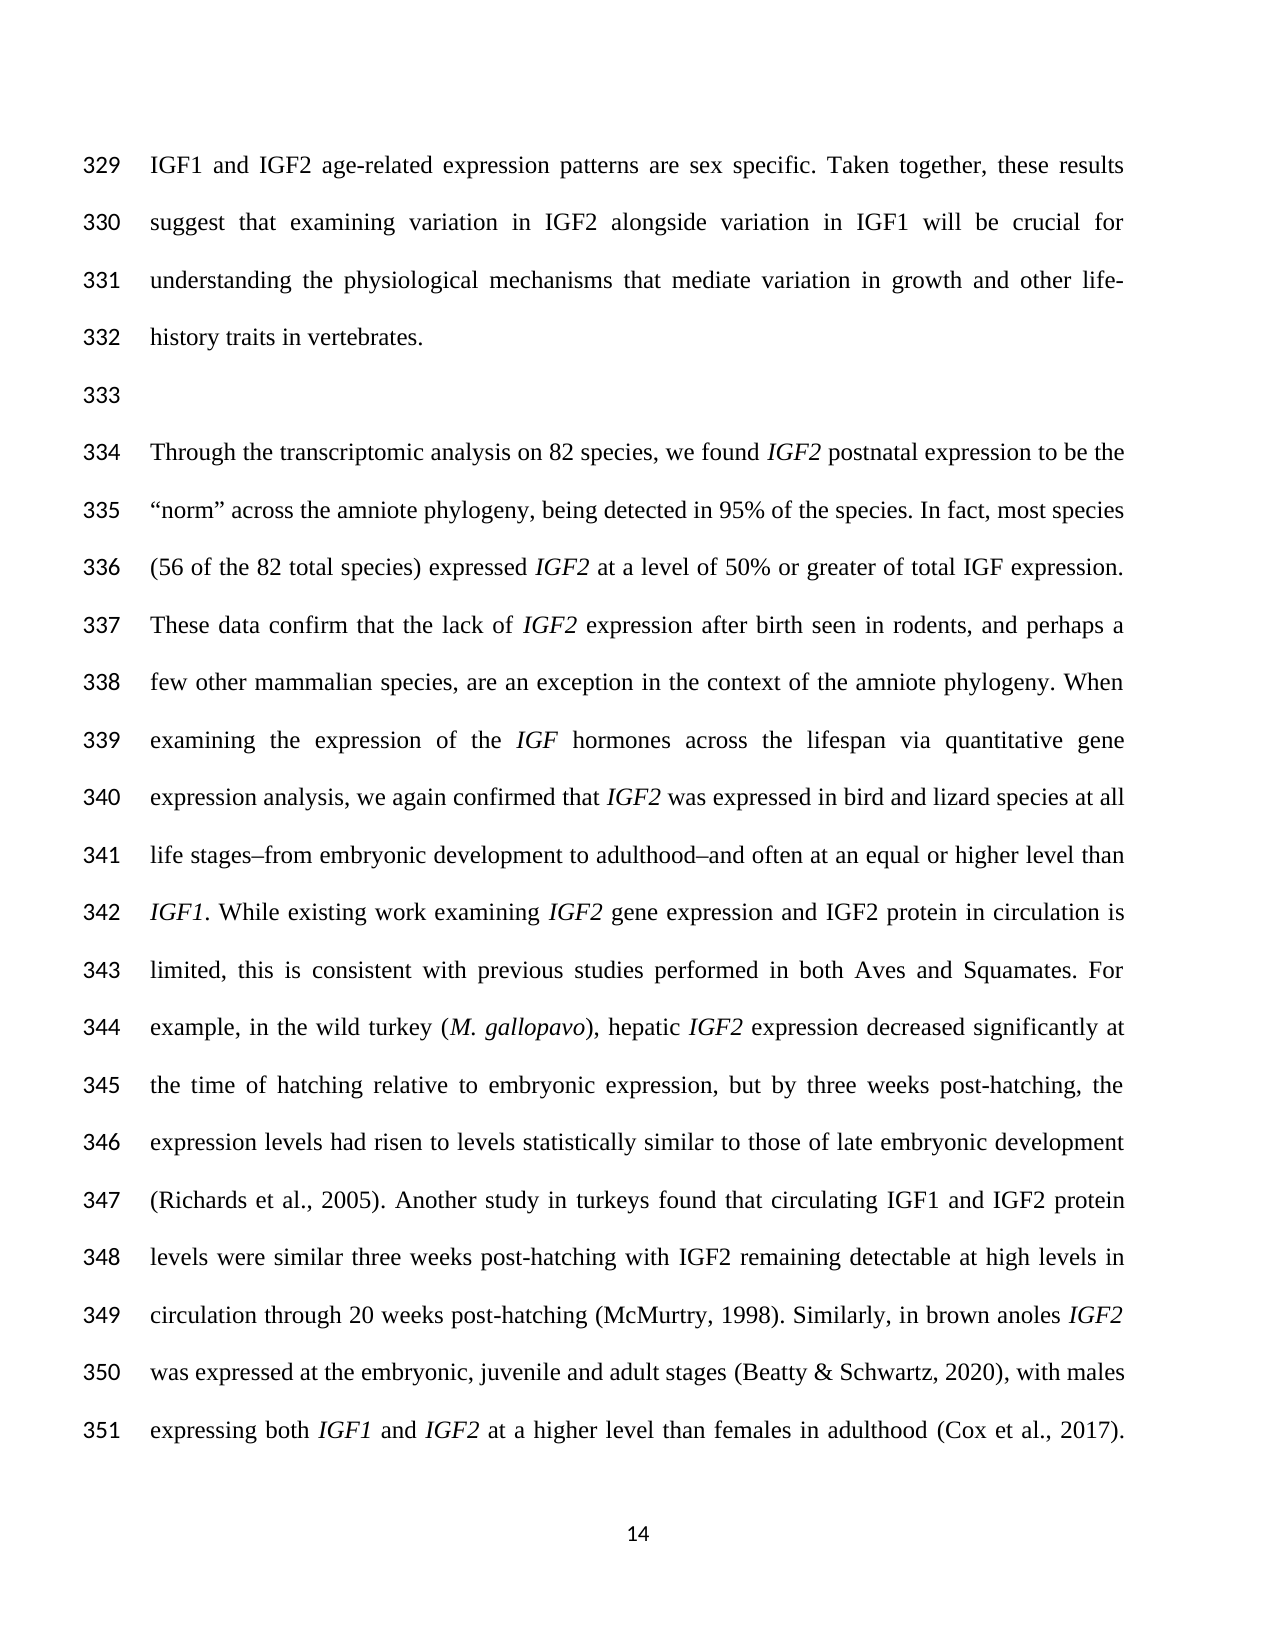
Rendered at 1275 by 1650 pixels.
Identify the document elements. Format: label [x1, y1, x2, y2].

text [150, 150, 1125, 351]
text [150, 437, 1125, 1444]
